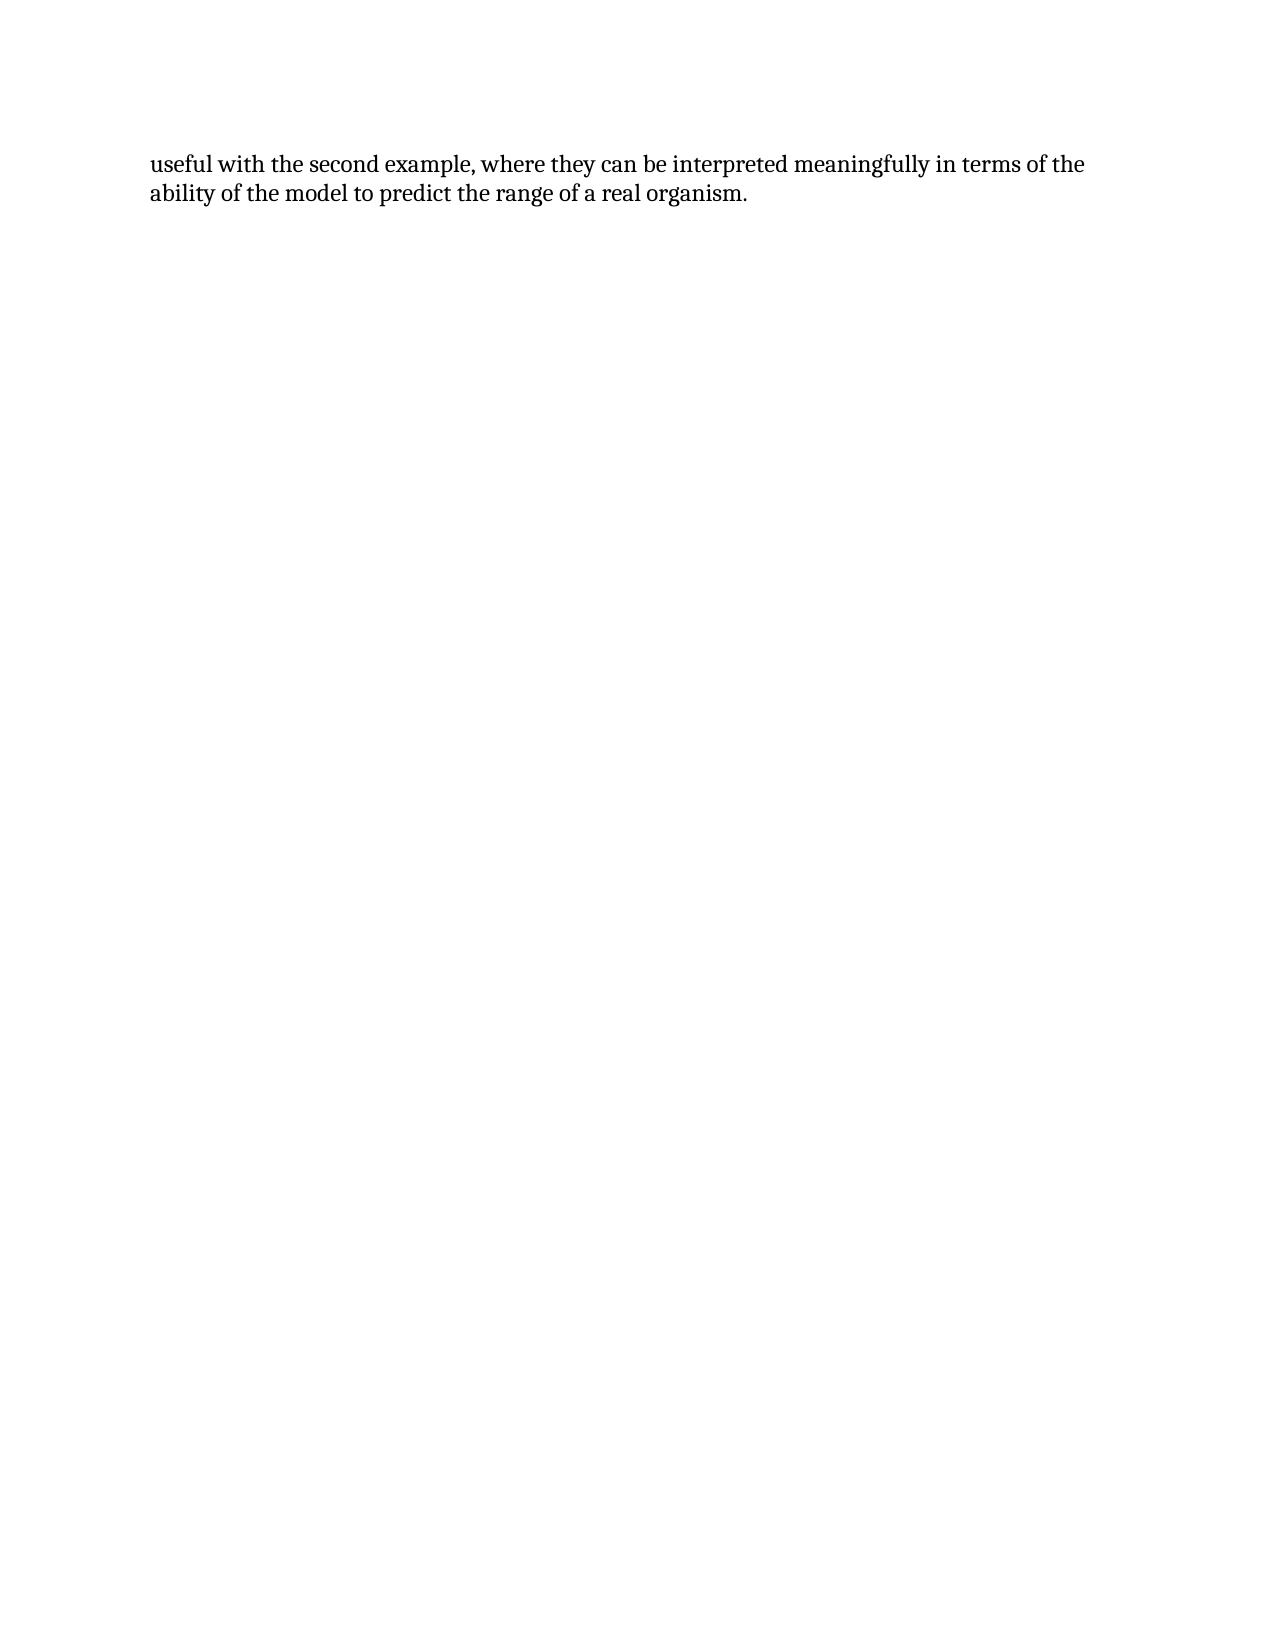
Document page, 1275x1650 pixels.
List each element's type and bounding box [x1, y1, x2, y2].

text [150, 150, 1125, 207]
